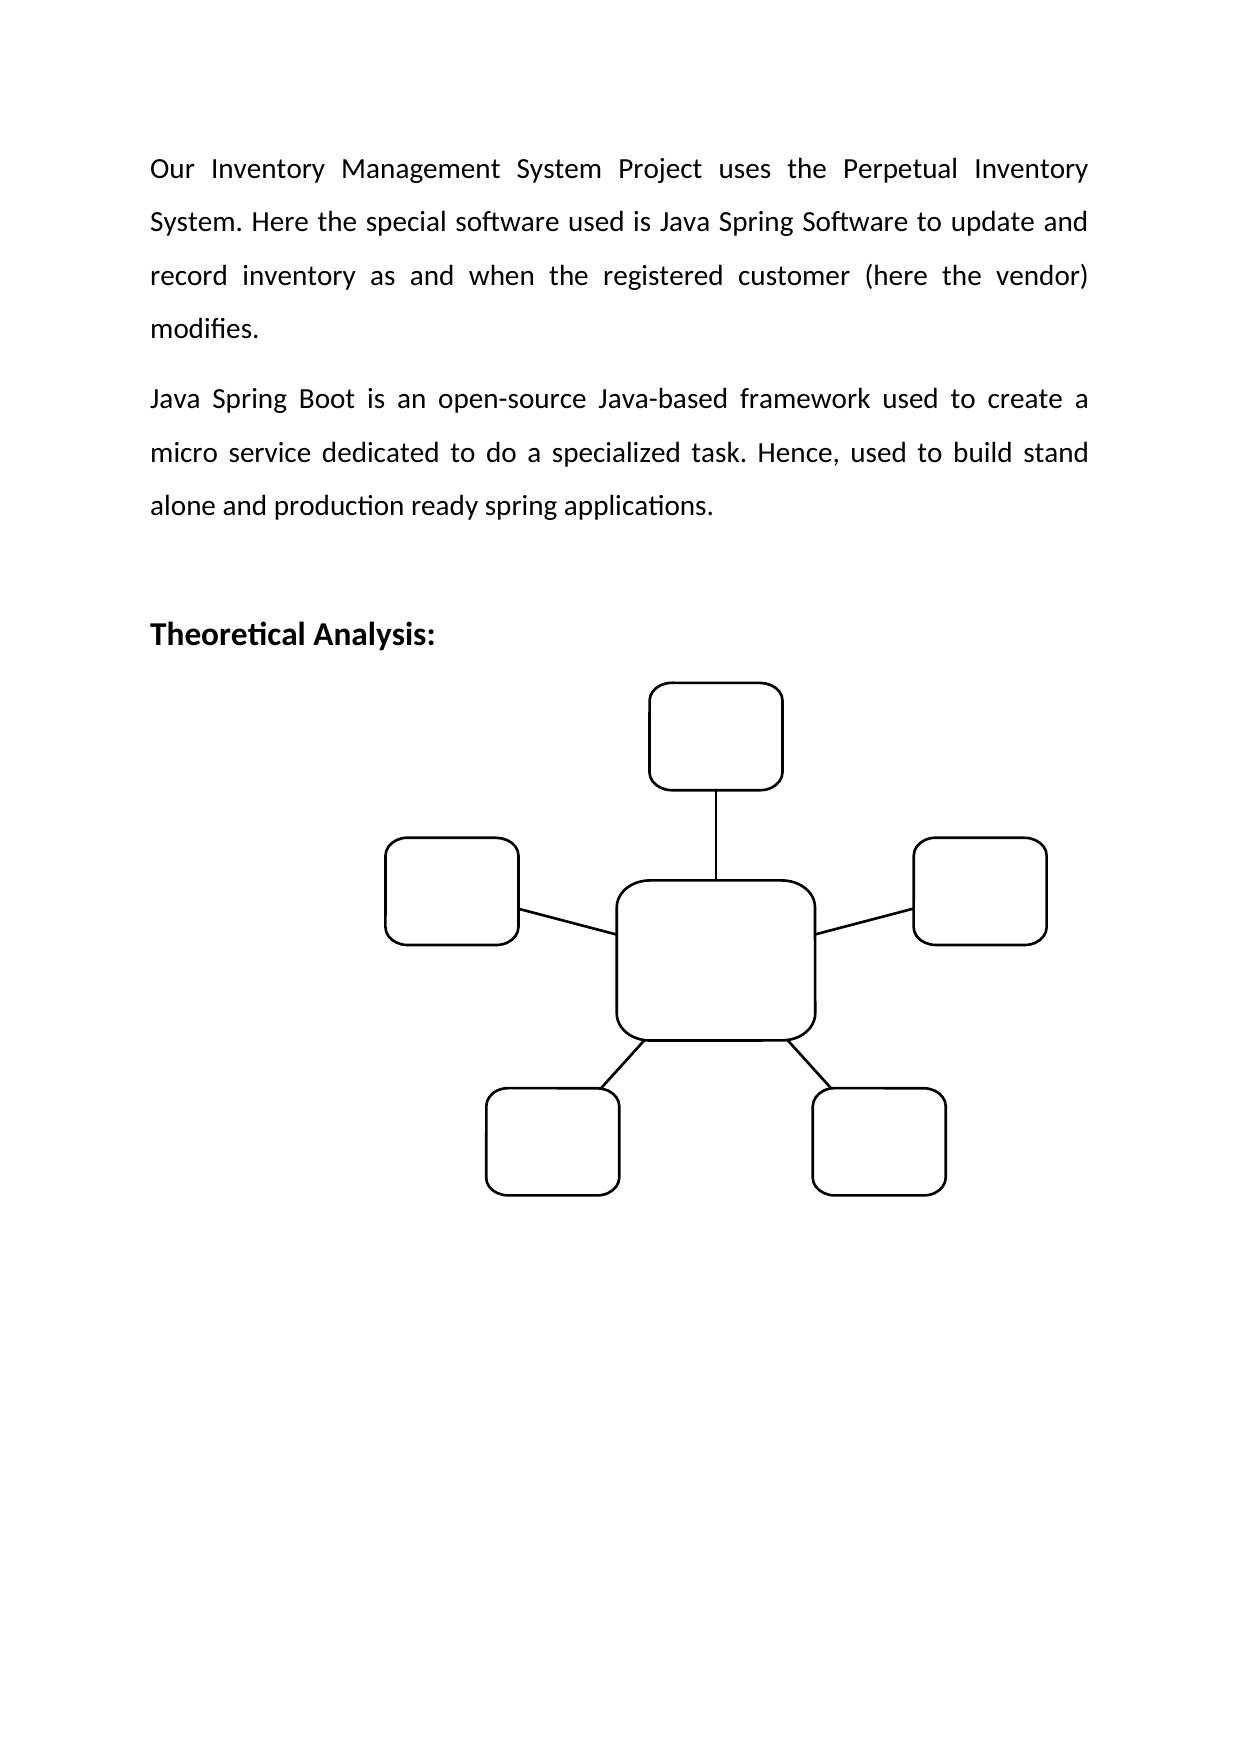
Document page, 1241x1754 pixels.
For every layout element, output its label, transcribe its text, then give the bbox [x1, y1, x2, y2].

text Java Spring Boot is an open-source Java-based framework used to create a micro service dedicated to do a specialized task. Hence, used to build stand alone and production ready spring applications. [150, 380, 1090, 523]
text Our Inventory Management System Project uses the Perpetual Inventory System. Here the special software used is Java Spring Software to update and record inventory as and when the registered customer (here the vendor) modifies. [150, 150, 1090, 346]
text Theoretical Analysis: [150, 612, 1090, 653]
